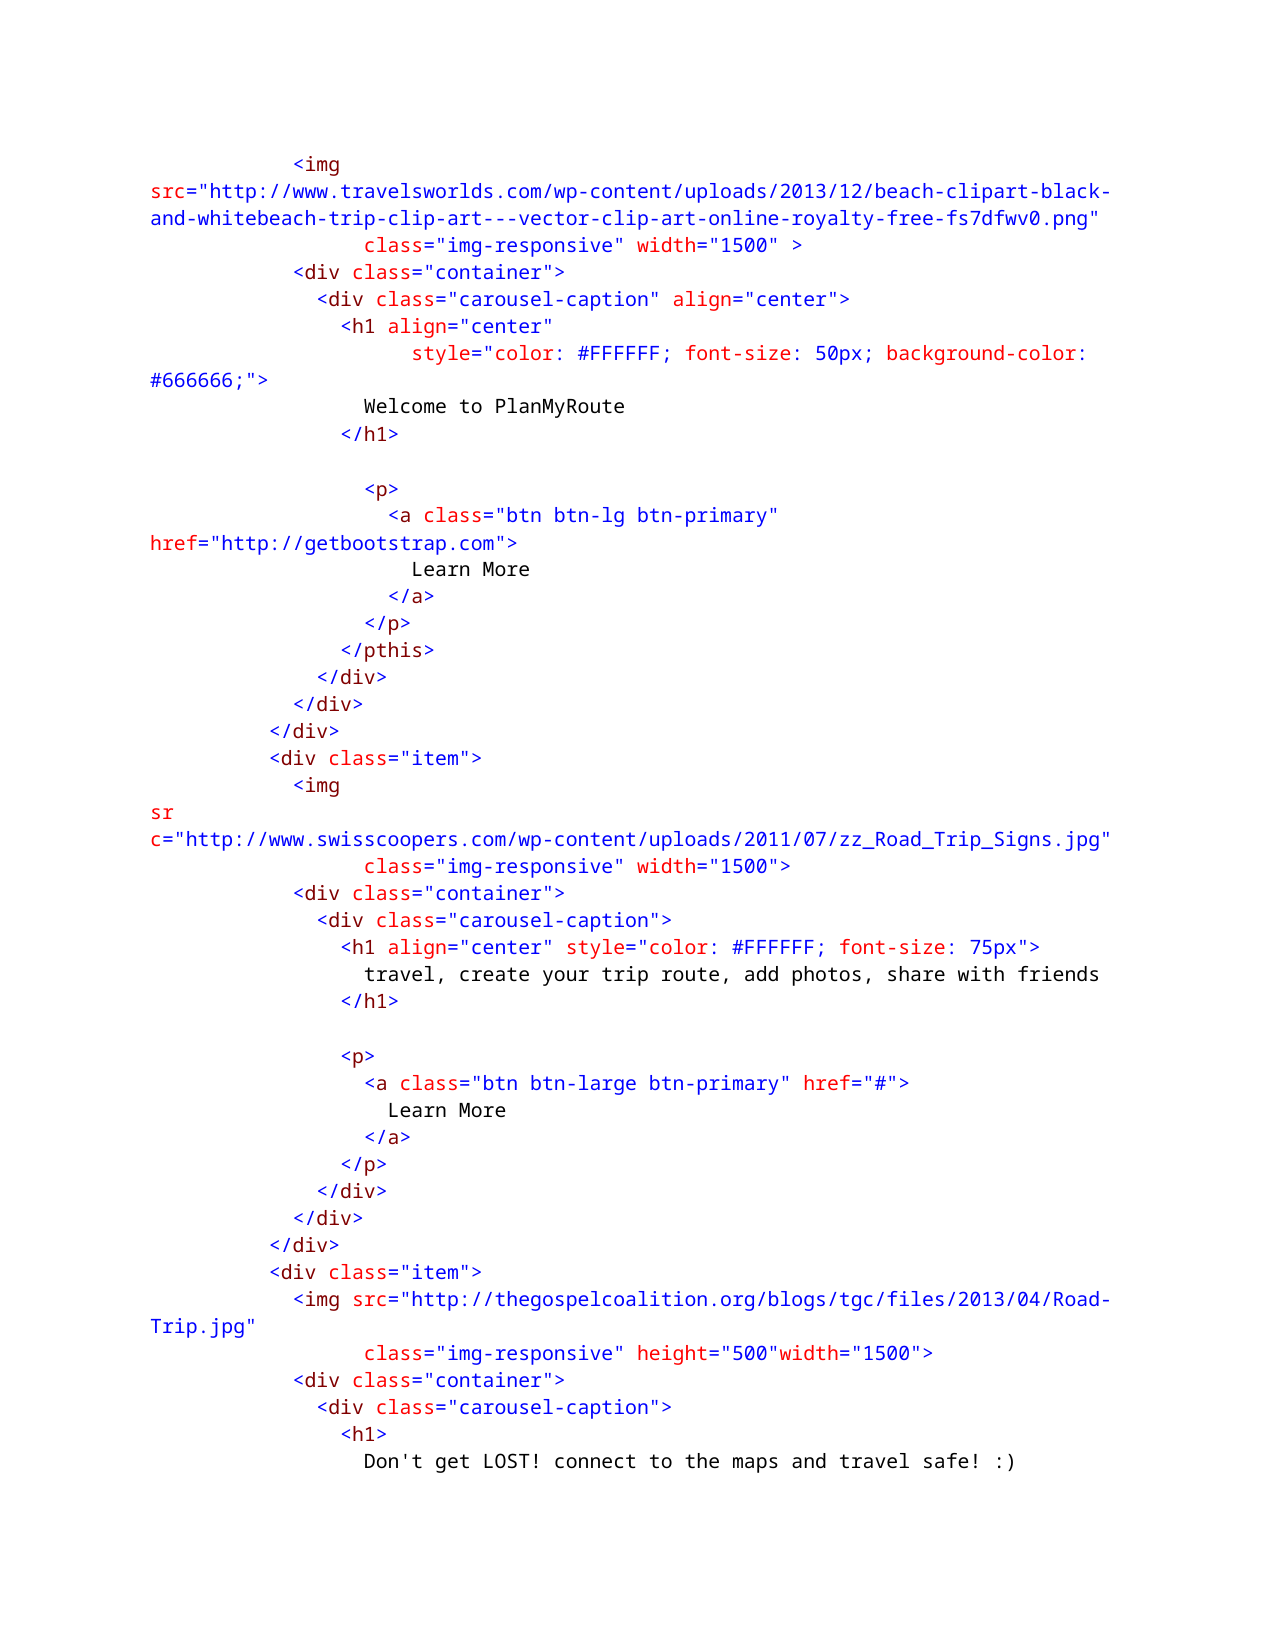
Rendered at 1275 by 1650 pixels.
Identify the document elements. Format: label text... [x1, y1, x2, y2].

text Learn More [150, 1096, 1125, 1123]
text <a class="btn btn-lg btn-primary" href="http://getbootstrap.com"> [150, 502, 1125, 556]
text class="img-responsive" width="1500" > [150, 231, 1125, 258]
text </a> [150, 1123, 1125, 1150]
text </p> [150, 610, 1125, 637]
text <img src="http://www.travelsworlds.com/wp-content/uploads/2013/12/beach-clipart-black-and-whitebeach-trip-clip-art---vector-clip-art-online-royalty-free-fs7dfwv0.png" [150, 150, 1125, 231]
text travel, create your trip route, add photos, share with friends [150, 960, 1125, 987]
text <div class="carousel-caption"> [150, 1393, 1125, 1420]
text Don't get LOST! connect to the maps and travel safe! :) [150, 1447, 1125, 1474]
text </div> [150, 1177, 1125, 1204]
text class="img-responsive" height="500"width="1500"> [150, 1339, 1125, 1366]
text <div class="carousel-caption"> [150, 906, 1125, 933]
text <div class="container"> [150, 1366, 1125, 1393]
text </div> [150, 718, 1125, 744]
text <img src="http://www.swisscoopers.com/wp-content/uploads/2011/07/zz_Road_Trip_Signs.jpg" [150, 772, 1125, 852]
text <div class="container"> [150, 879, 1125, 906]
text <div class="container"> [150, 258, 1125, 285]
text <div class="item"> [150, 744, 1125, 772]
text <img src="http://thegospelcoalition.org/blogs/tgc/files/2013/04/Road-Trip.jpg" [150, 1285, 1125, 1339]
text </div> [150, 1204, 1125, 1231]
text class="img-responsive" width="1500"> [150, 852, 1125, 879]
text </h1> [150, 987, 1125, 1014]
text <a class="btn btn-large btn-primary" href="#"> [150, 1069, 1125, 1096]
text <h1 align="center" [150, 312, 1125, 339]
text <div class="carousel-caption" align="center"> [150, 285, 1125, 312]
text Welcome to PlanMyRoute [150, 393, 1125, 420]
text style="color: #FFFFFF; font-size: 50px; background-color: #666666;"> [150, 339, 1125, 393]
text <p> [150, 475, 1125, 502]
text </a> [150, 583, 1125, 610]
text <h1 align="center" style="color: #FFFFFF; font-size: 75px"> [150, 933, 1125, 960]
text </div> [150, 664, 1125, 691]
text Learn More [150, 556, 1125, 583]
text </div> [150, 1231, 1125, 1258]
text </pthis> [150, 637, 1125, 664]
text </p> [150, 1150, 1125, 1177]
text </div> [150, 691, 1125, 718]
text <div class="item"> [150, 1258, 1125, 1285]
text <h1> [150, 1420, 1125, 1447]
text <p> [150, 1042, 1125, 1069]
text </h1> [150, 420, 1125, 447]
